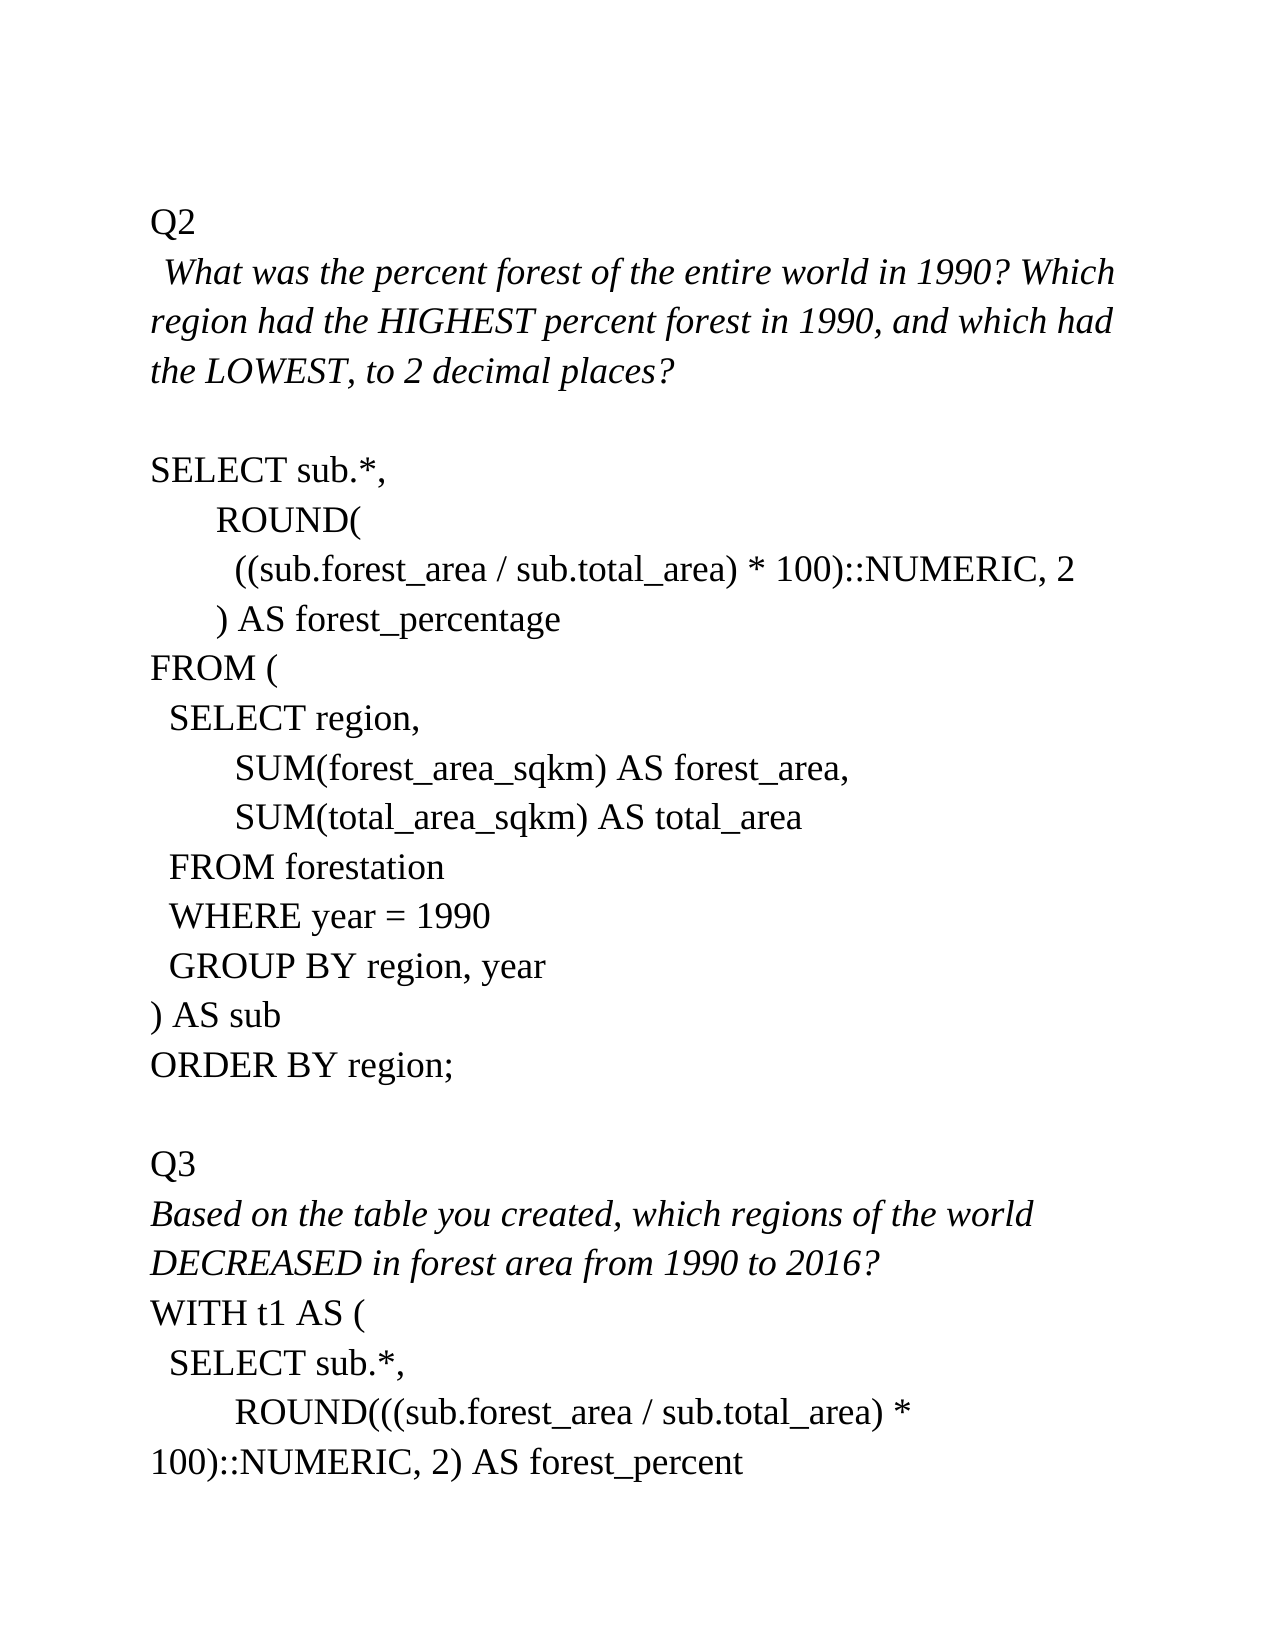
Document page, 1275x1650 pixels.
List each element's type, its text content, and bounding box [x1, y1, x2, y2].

text ROUND( [150, 497, 1125, 540]
text Q2 [150, 199, 1125, 243]
text WHERE year = 1990 [150, 894, 1125, 937]
text Q3 [150, 1142, 1125, 1185]
text ((sub.forest_area / sub.total_area) * 100)::NUMERIC, 2 [150, 547, 1125, 590]
text ROUND(((sub.forest_area / sub.total_area) * 100)::NUMERIC, 2) AS forest_percent [150, 1389, 1125, 1482]
text FROM forestation [150, 844, 1125, 887]
text ORDER BY region; [150, 1042, 1125, 1086]
text SELECT sub.*, [150, 447, 1125, 491]
text SELECT region, [150, 695, 1125, 738]
text ) AS forest_percentage [150, 596, 1125, 639]
text GROUP BY region, year [150, 943, 1125, 986]
text What was the percent forest of the entire world in 1990? Which region had the HIGHEST percent forest in 1990, and which had the LOWEST, to 2 decimal places? [150, 249, 1125, 391]
text SUM(forest_area_sqkm) AS forest_area, [150, 745, 1125, 788]
text ) AS sub [150, 993, 1125, 1036]
text Based on the table you created, which regions of the world DECREASED in forest area from 1990 to 2016? [150, 1191, 1125, 1284]
text SUM(total_area_sqkm) AS total_area [150, 794, 1125, 838]
text SELECT sub.*, [150, 1340, 1125, 1383]
text WITH t1 AS ( [150, 1290, 1125, 1333]
text FROM ( [150, 646, 1125, 689]
